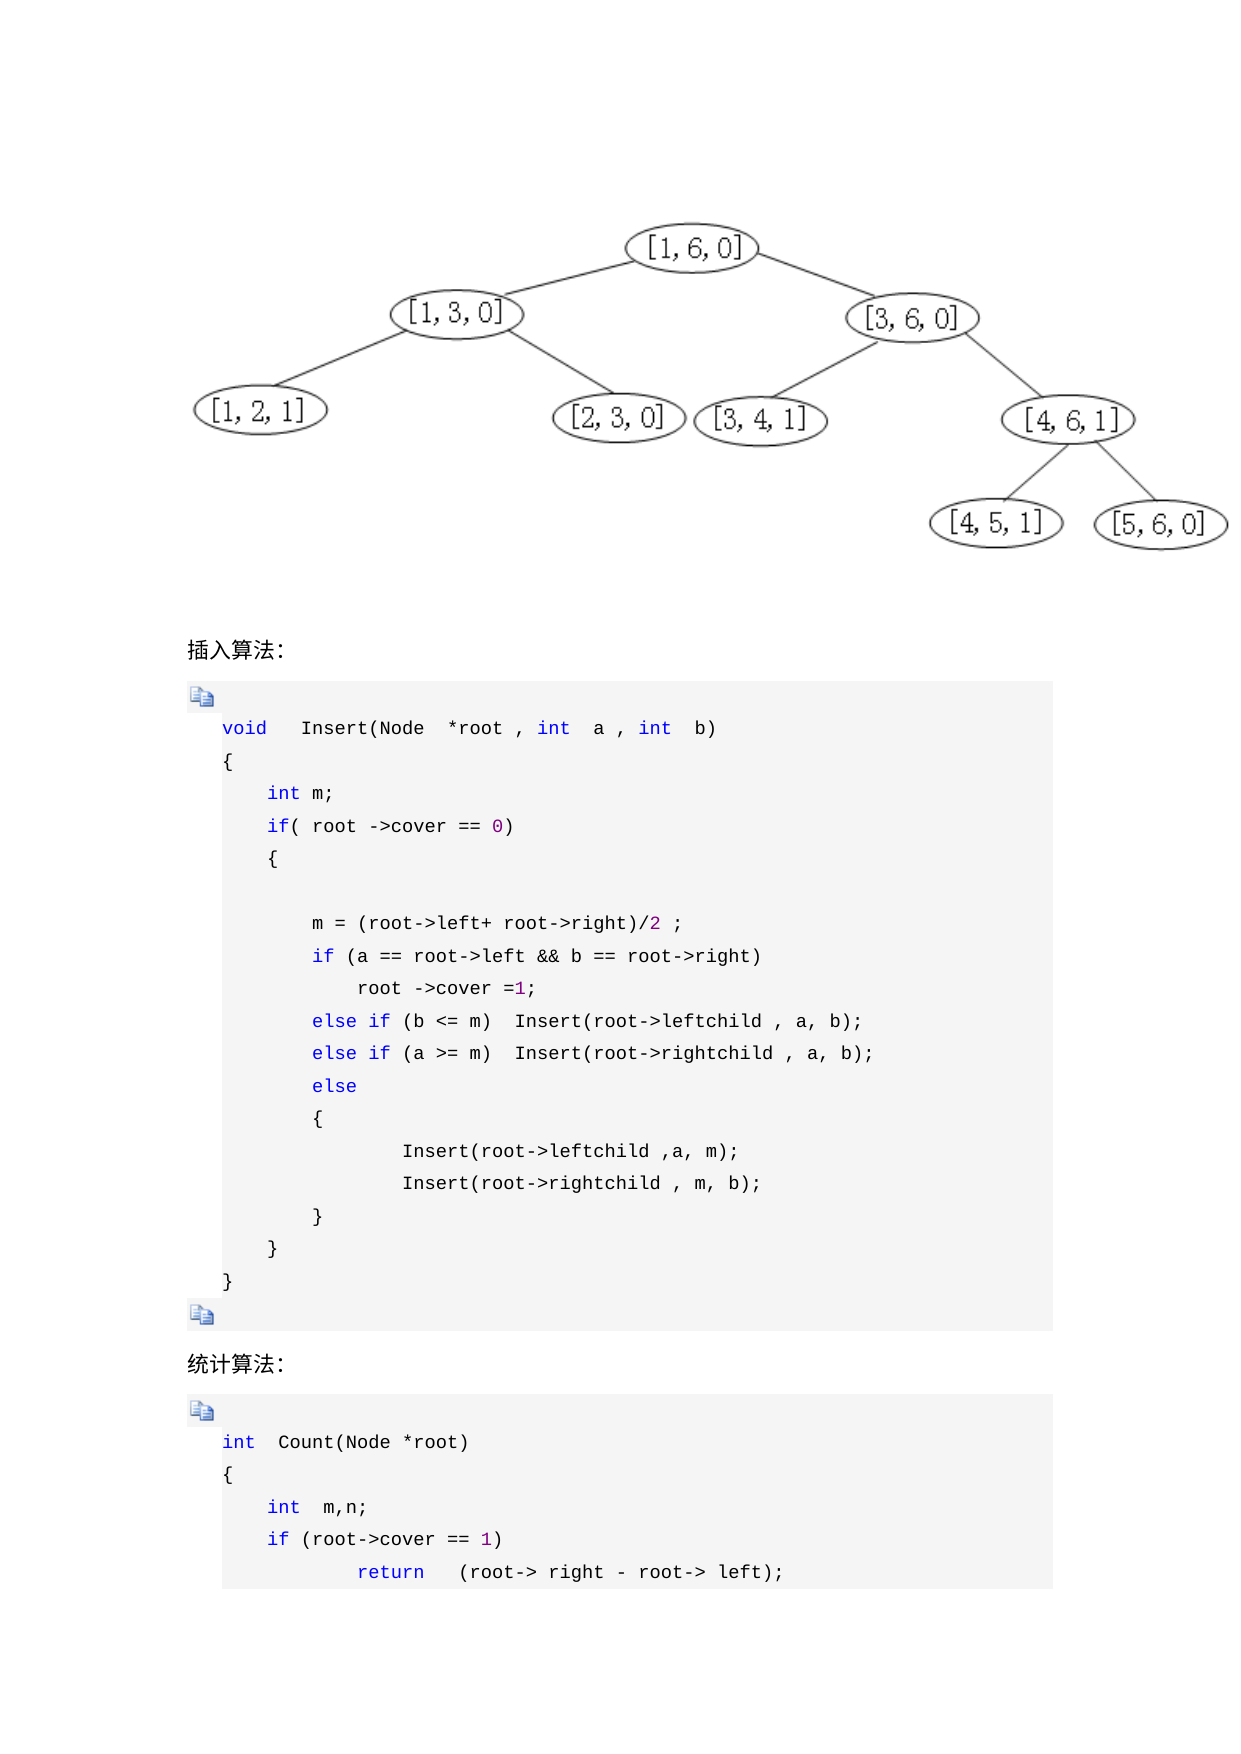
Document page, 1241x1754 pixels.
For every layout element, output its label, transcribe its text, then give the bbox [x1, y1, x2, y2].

text else if (b <= m) Insert(root->leftchild , a, b); [222, 1006, 1053, 1038]
text } [222, 1201, 1053, 1233]
text { [222, 1103, 1053, 1136]
picture [187, 1394, 219, 1426]
text int m,n; [222, 1492, 1053, 1524]
text void Insert(Node *root , int a , int b) [222, 713, 1053, 746]
text root ->cover =1; [222, 973, 1053, 1006]
picture [187, 162, 1241, 605]
text } [222, 1233, 1053, 1266]
text int Count(Node *root) [222, 1427, 1053, 1459]
text return (root-> right - root-> left); [222, 1557, 1053, 1589]
text 插入算法： [187, 633, 1053, 665]
picture [187, 680, 219, 712]
text if (root->cover == 1) [222, 1524, 1053, 1557]
text Insert(root->leftchild ,a, m); [222, 1136, 1053, 1168]
text else if (a >= m) Insert(root->rightchild , a, b); [222, 1038, 1053, 1071]
picture [187, 1298, 219, 1330]
text else [222, 1071, 1053, 1103]
text } [222, 1266, 1053, 1298]
text 统计算法： [187, 1346, 1053, 1379]
text { [222, 1459, 1053, 1492]
text { [222, 843, 1053, 876]
text if (a == root->left && b == root->right) [222, 941, 1053, 973]
text if( root ->cover == 0) [222, 811, 1053, 843]
text Insert(root->rightchild , m, b); [222, 1168, 1053, 1201]
text int m; [222, 778, 1053, 811]
text m = (root->left+ root->right)/2 ; [222, 908, 1053, 941]
text { [222, 746, 1053, 778]
